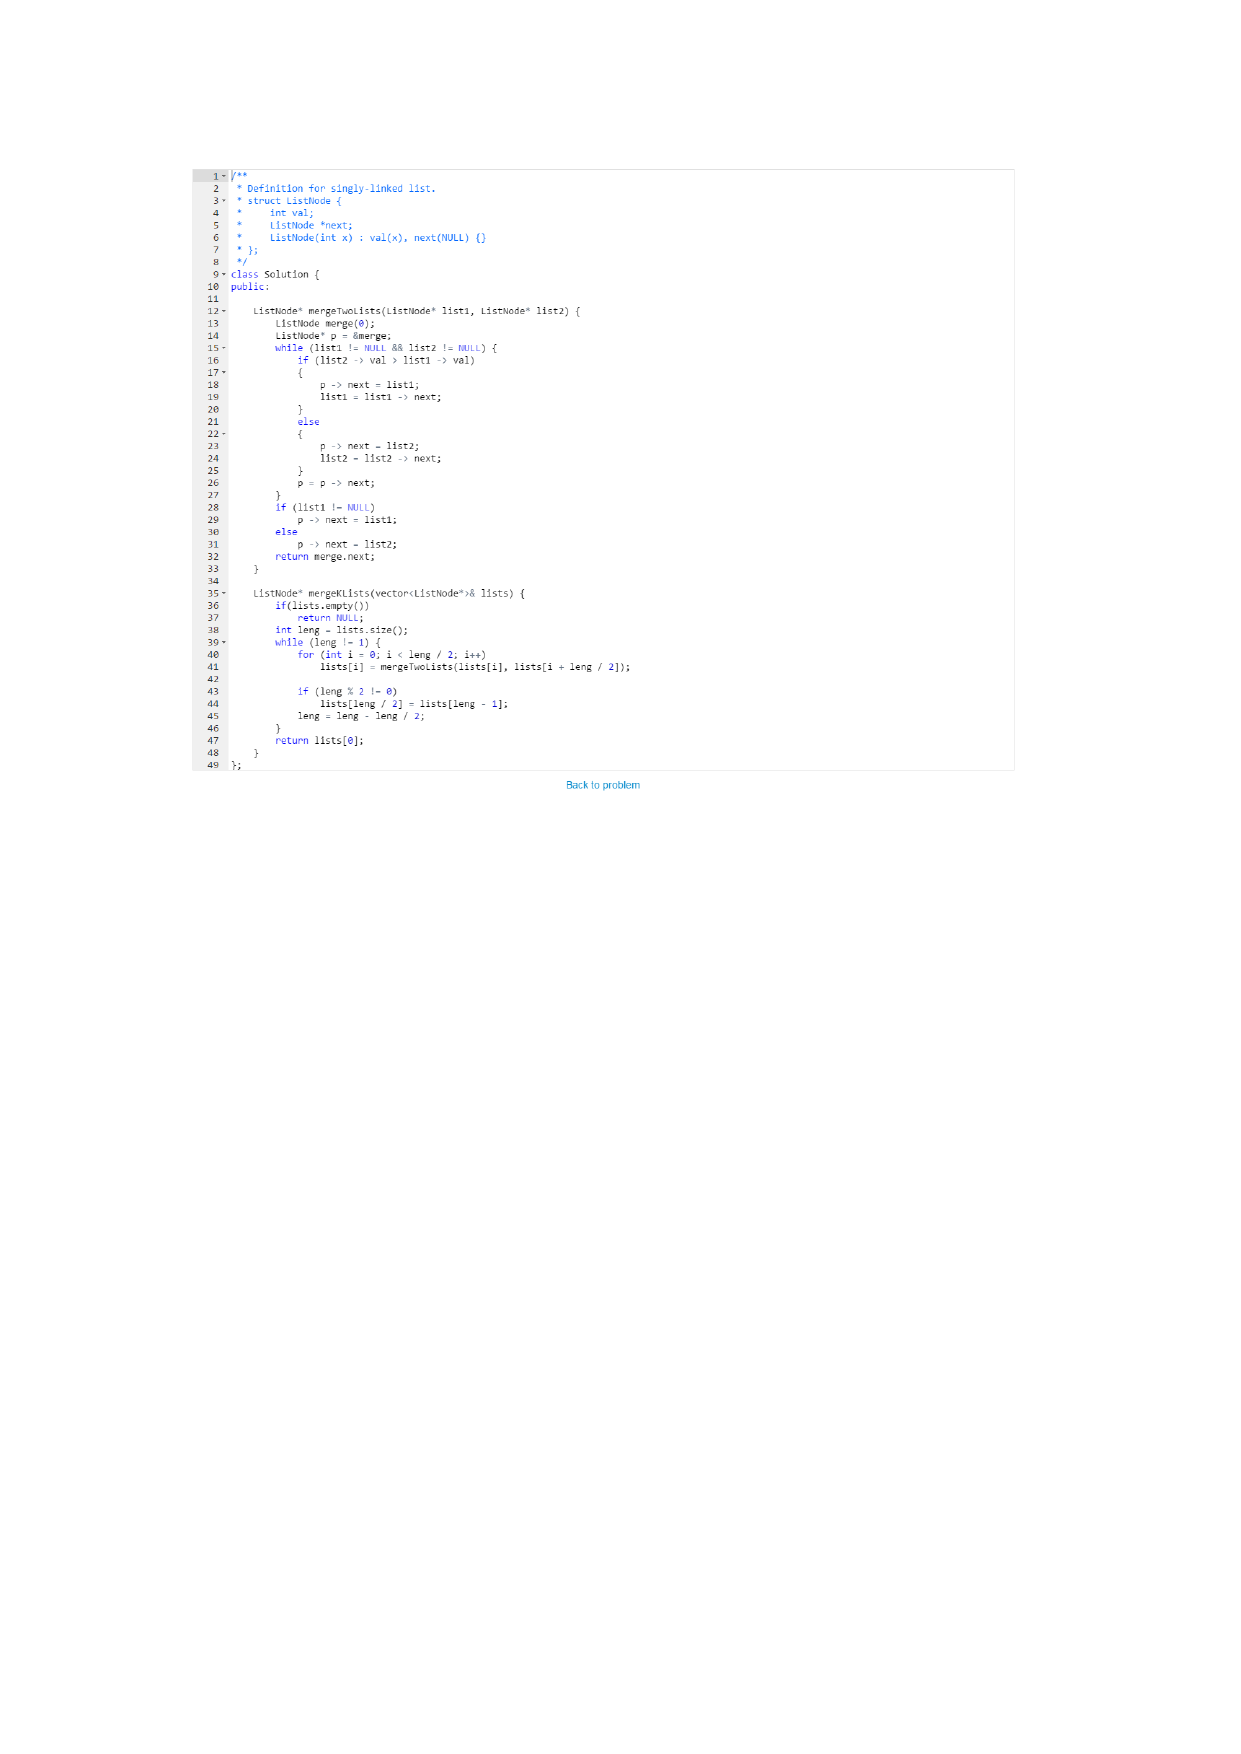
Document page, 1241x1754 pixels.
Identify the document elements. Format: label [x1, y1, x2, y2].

picture [187, 162, 1053, 796]
